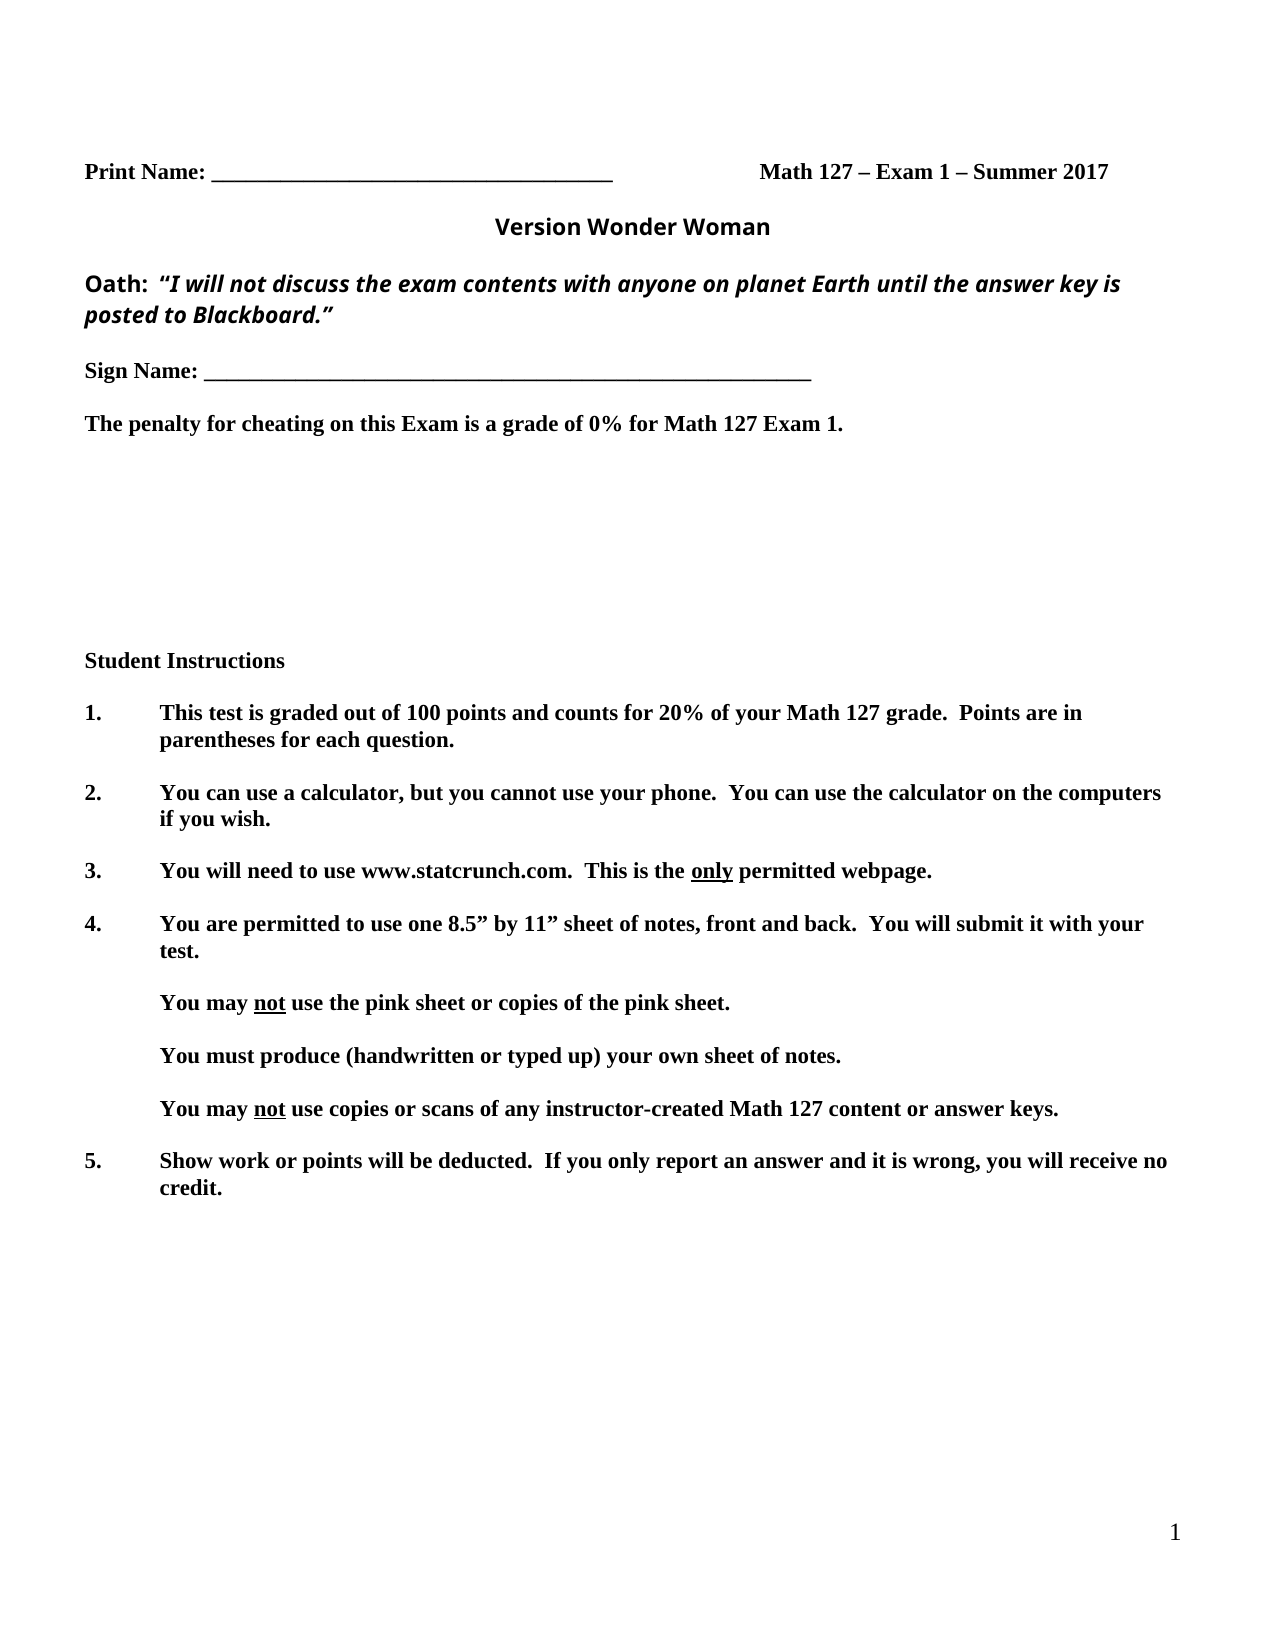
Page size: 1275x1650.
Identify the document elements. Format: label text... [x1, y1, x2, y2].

list You must produce (handwritten or typed up) your own sheet of notes. [159, 1042, 1181, 1068]
text 3. You will need to use www.statcrunch.com. This is the only permitted webpage. [84, 858, 1181, 884]
text Print Name: ___________________________________ Math 127 – Exam 1 – Summer 2017 [84, 158, 1181, 184]
text 2. You can use a calculator, but you cannot use your phone. You can use the calculator on the computers if you wish. [84, 778, 1181, 831]
text Student Instructions [84, 647, 1181, 673]
text 1. This test is graded out of 100 points and counts for 20% of your Math 127 grade. Points are in parentheses for each question. [84, 699, 1181, 752]
text 4. You are permitted to use one 8.5” by 11” sheet of notes, front and back. You will submit it with your test. [84, 910, 1181, 963]
text Oath: “I will not discuss the exam contents with anyone on planet Earth until the answer key is posted to Blackboard.” [84, 268, 1181, 331]
text Sign Name: _____________________________________________________ [84, 357, 1181, 383]
text Version Wonder Woman [84, 210, 1181, 242]
text The penalty for cheating on this Exam is a grade of 0% for Math 127 Exam 1. [84, 409, 1181, 436]
list You may not use copies or scans of any instructor-created Math 127 content or answer keys. [159, 1095, 1181, 1121]
text 5. Show work or points will be deducted. If you only report an answer and it is wrong, you will receive no credit. [84, 1147, 1181, 1200]
text You may not use the pink sheet or copies of the pink sheet. [84, 989, 1181, 1016]
